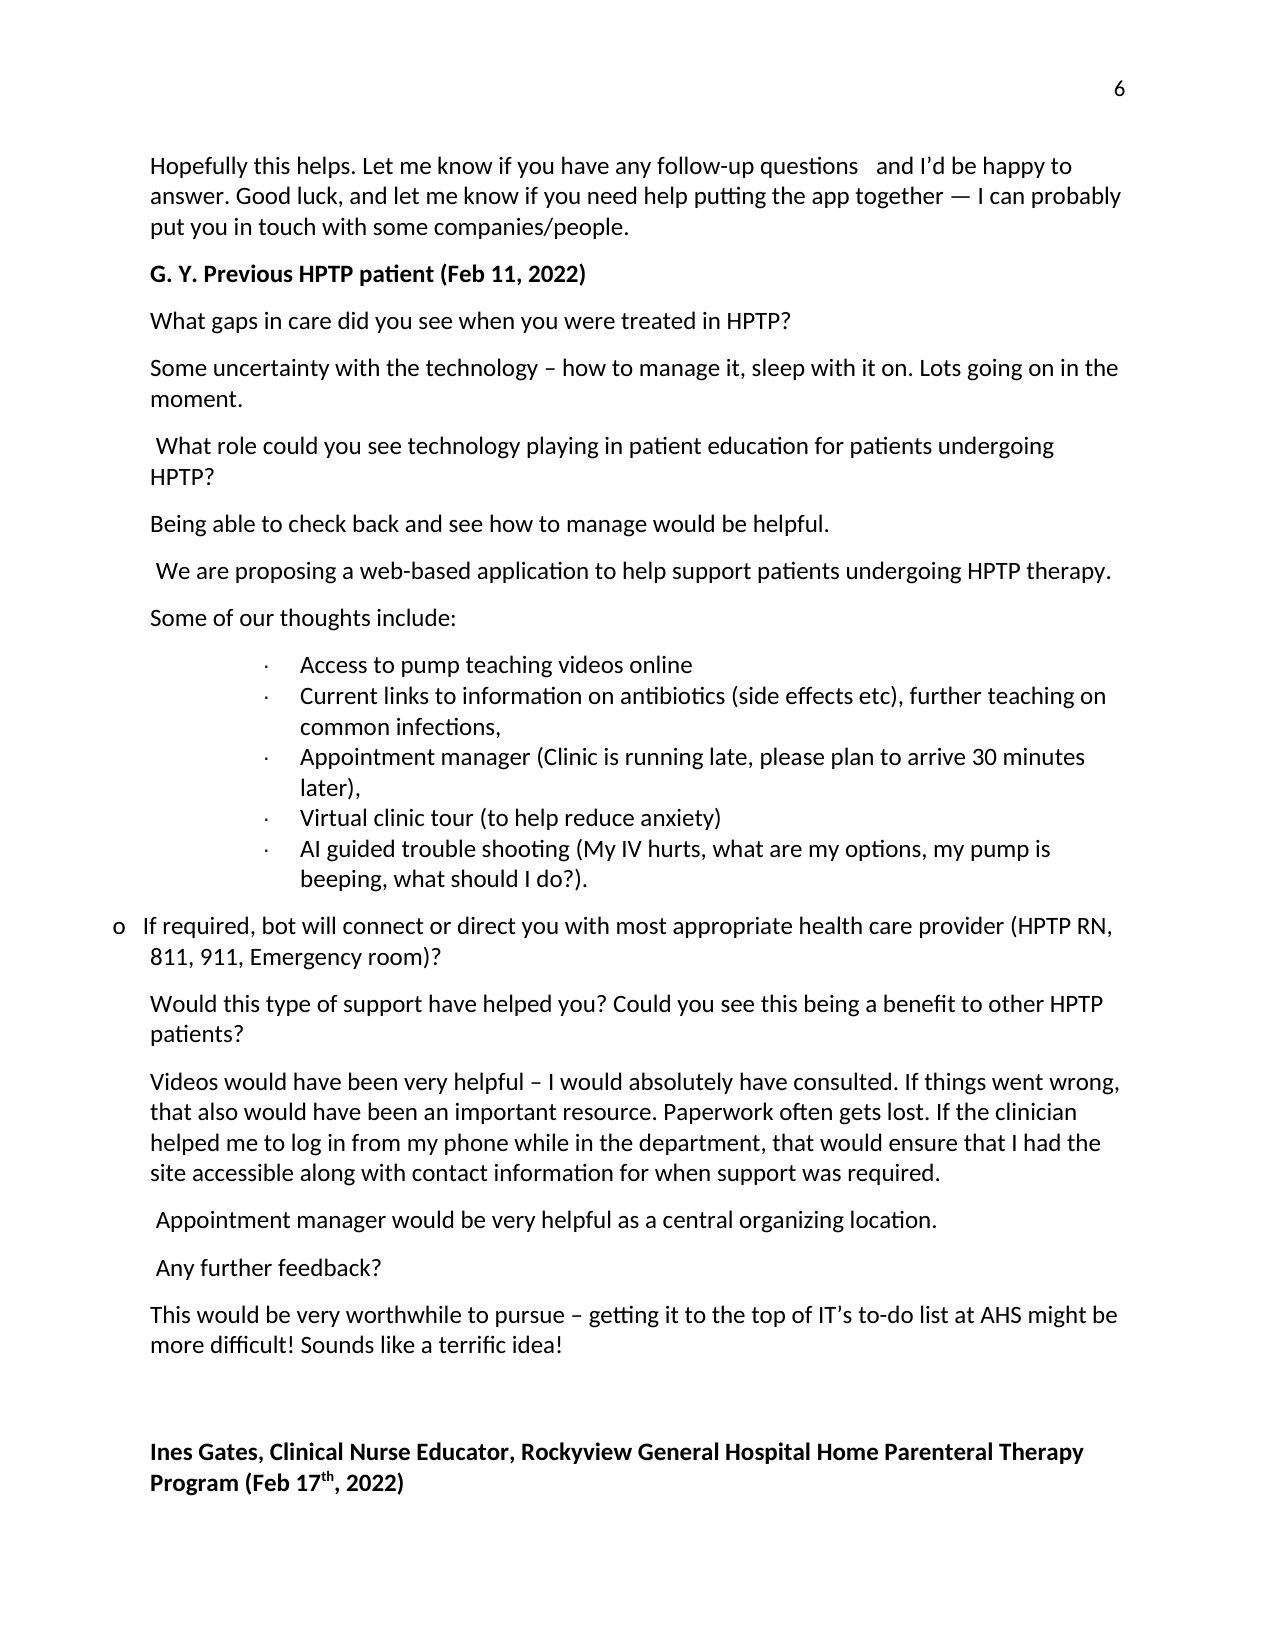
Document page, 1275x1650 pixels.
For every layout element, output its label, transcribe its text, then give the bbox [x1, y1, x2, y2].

list Access to pump teaching videos online [262, 649, 1125, 680]
list Appointment manager (Clinic is running late, please plan to arrive 30 minutes later), [262, 741, 1125, 802]
text Videos would have been very helpful – I would absolutely have consulted. If things went wrong, that also would have been an important resource. Paperwork often gets lost. If the clinician helped me to log in from my phone while in the department, that would ensure that I had the site accessible along with contact information for when support was required. [150, 1066, 1125, 1188]
text G. Y. Previous HPTP patient (Feb 11, 2022) [150, 258, 1125, 289]
text o If required, bot will connect or direct you with most appropriate health care provider (HPTP RN, 811, 911, Emergency room)? [112, 910, 1125, 971]
text We are proposing a web-based application to help support patients undergoing HPTP therapy. [150, 555, 1125, 586]
text Would this type of support have helped you? Could you see this being a benefit to other HPTP patients? [150, 988, 1125, 1049]
list Virtual clinic tour (to help reduce anxiety) [262, 802, 1125, 833]
text Some uncertainty with the technology – how to manage it, sleep with it on. Lots going on in the moment. [150, 353, 1125, 414]
text Being able to check back and see how to manage would be helpful. [150, 508, 1125, 538]
text Appointment manager would be very helpful as a central organizing location. [150, 1204, 1125, 1235]
text What gaps in care did you see when you were treated in HPTP? [150, 305, 1125, 336]
text Any further feedback? [150, 1252, 1125, 1282]
text Ines Gates, Clinical Nurse Educator, Rockyview General Hospital Home Parenteral Therapy Program (Feb 17th, 2022) [150, 1436, 1125, 1497]
text This would be very worthwhile to pursue – getting it to the top of IT’s to-do list at AHS might be more difficult! Sounds like a terrific idea! [150, 1299, 1125, 1360]
list AI guided trouble shooting (My IV hurts, what are my options, my pump is beeping, what should I do?). [262, 833, 1125, 894]
text What role could you see technology playing in patient education for patients undergoing HPTP? [150, 430, 1125, 491]
list Current links to information on antibiotics (side effects etc), further teaching on common infections, [262, 680, 1125, 741]
text Hopefully this helps. Let me know if you have any follow-up questions and I’d be happy to answer. Good luck, and let me know if you need help putting the app together — I can probably put you in touch with some companies/people. [150, 150, 1125, 242]
text Some of our thoughts include: [150, 602, 1125, 633]
